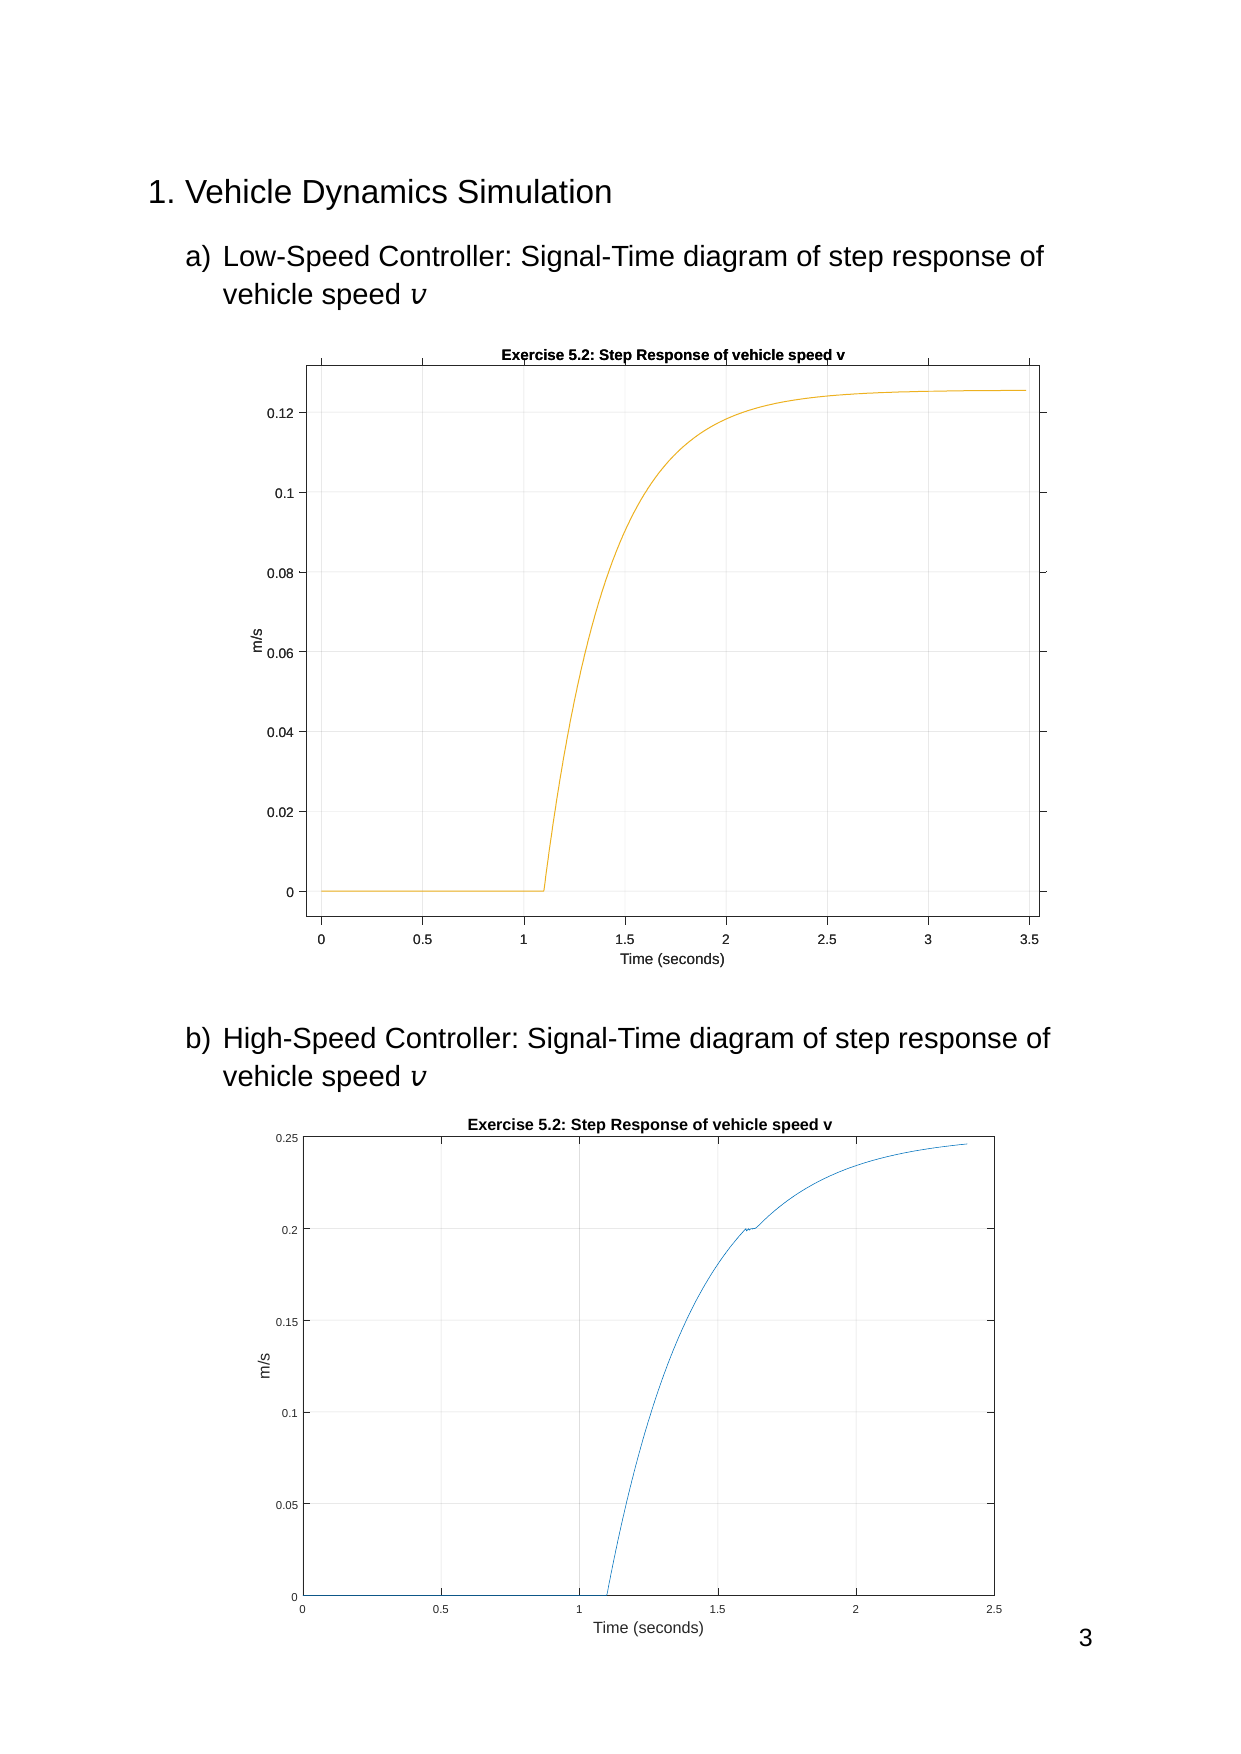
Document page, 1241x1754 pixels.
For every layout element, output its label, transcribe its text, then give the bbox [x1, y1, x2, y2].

subtitle High-Speed Controller: Signal-Time diagram of step response of vehicle speed 𝑣 [185, 338, 1093, 1092]
subtitle Low-Speed Controller: Signal-Time diagram of step response of vehicle speed 𝑣 [185, 239, 1093, 310]
subtitle Vehicle Dynamics Simulation [148, 173, 1093, 211]
